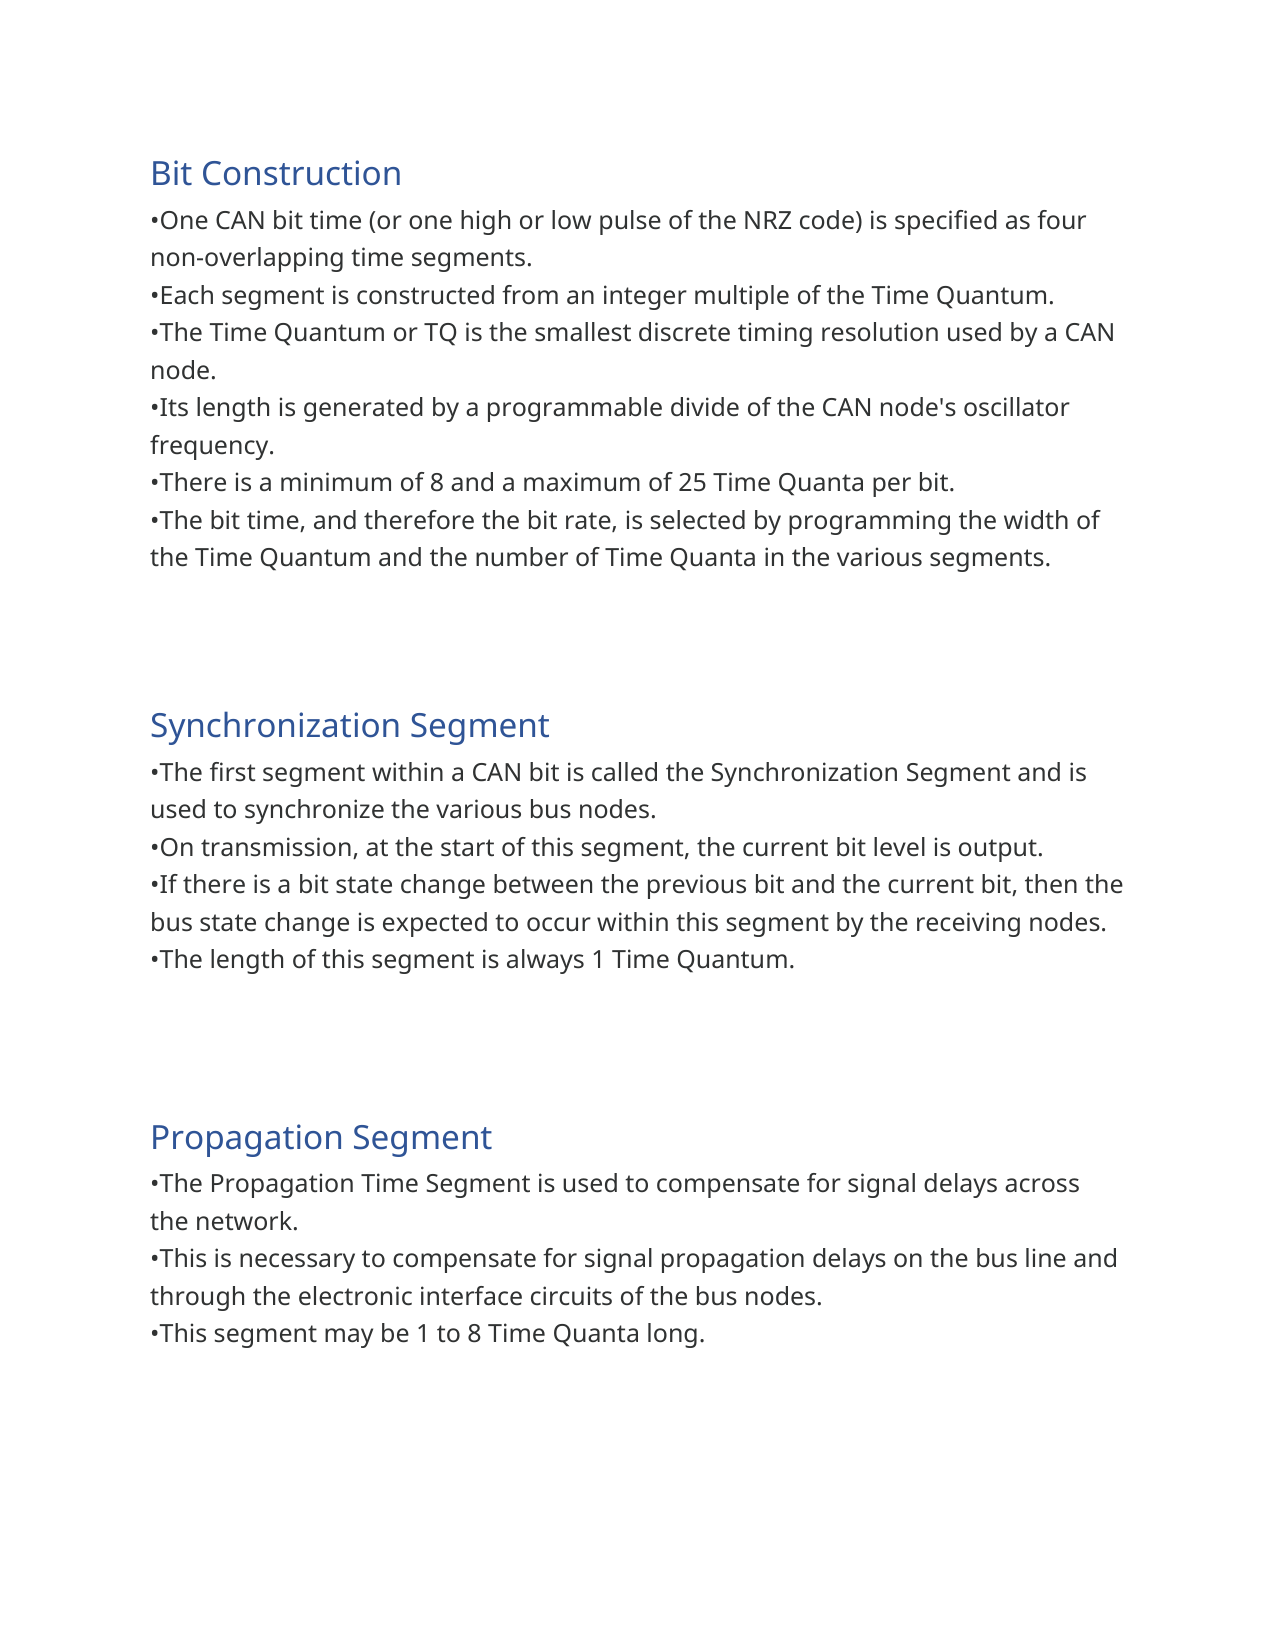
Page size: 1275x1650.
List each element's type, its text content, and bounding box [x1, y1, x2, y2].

subtitle Propagation Segment [150, 1113, 1125, 1159]
text •This segment may be 1 to 8 Time Quanta long. [150, 1312, 1125, 1350]
text •This is necessary to compensate for signal propagation delays on the bus line and through the electronic interface circuits of the bus nodes. [150, 1237, 1125, 1312]
text •The Time Quantum or TQ is the smallest discrete timing resolution used by a CAN node. [150, 311, 1125, 386]
text •The first segment within a CAN bit is called the Synchronization Segment and is used to synchronize the various bus nodes. [150, 751, 1125, 826]
text •On transmission, at the start of this segment, the current bit level is output. [150, 826, 1125, 863]
subtitle Synchronization Segment [150, 702, 1125, 747]
text •The Propagation Time Segment is used to compensate for signal delays across the network. [150, 1162, 1125, 1237]
text •The bit time, and therefore the bit rate, is selected by programming the width of the Time Quantum and the number of Time Quanta in the various segments. [150, 499, 1125, 574]
text •There is a minimum of 8 and a maximum of 25 Time Quanta per bit. [150, 461, 1125, 499]
text •If there is a bit state change between the previous bit and the current bit, then the bus state change is expected to occur within this segment by the receiving nodes. [150, 863, 1125, 938]
text •The length of this segment is always 1 Time Quantum. [150, 938, 1125, 976]
text •One CAN bit time (or one high or low pulse of the NRZ code) is specified as four non-overlapping time segments. [150, 199, 1125, 274]
subtitle Bit Construction [150, 150, 1125, 195]
text •Each segment is constructed from an integer multiple of the Time Quantum. [150, 274, 1125, 311]
text •Its length is generated by a programmable divide of the CAN node's oscillator frequency. [150, 386, 1125, 461]
